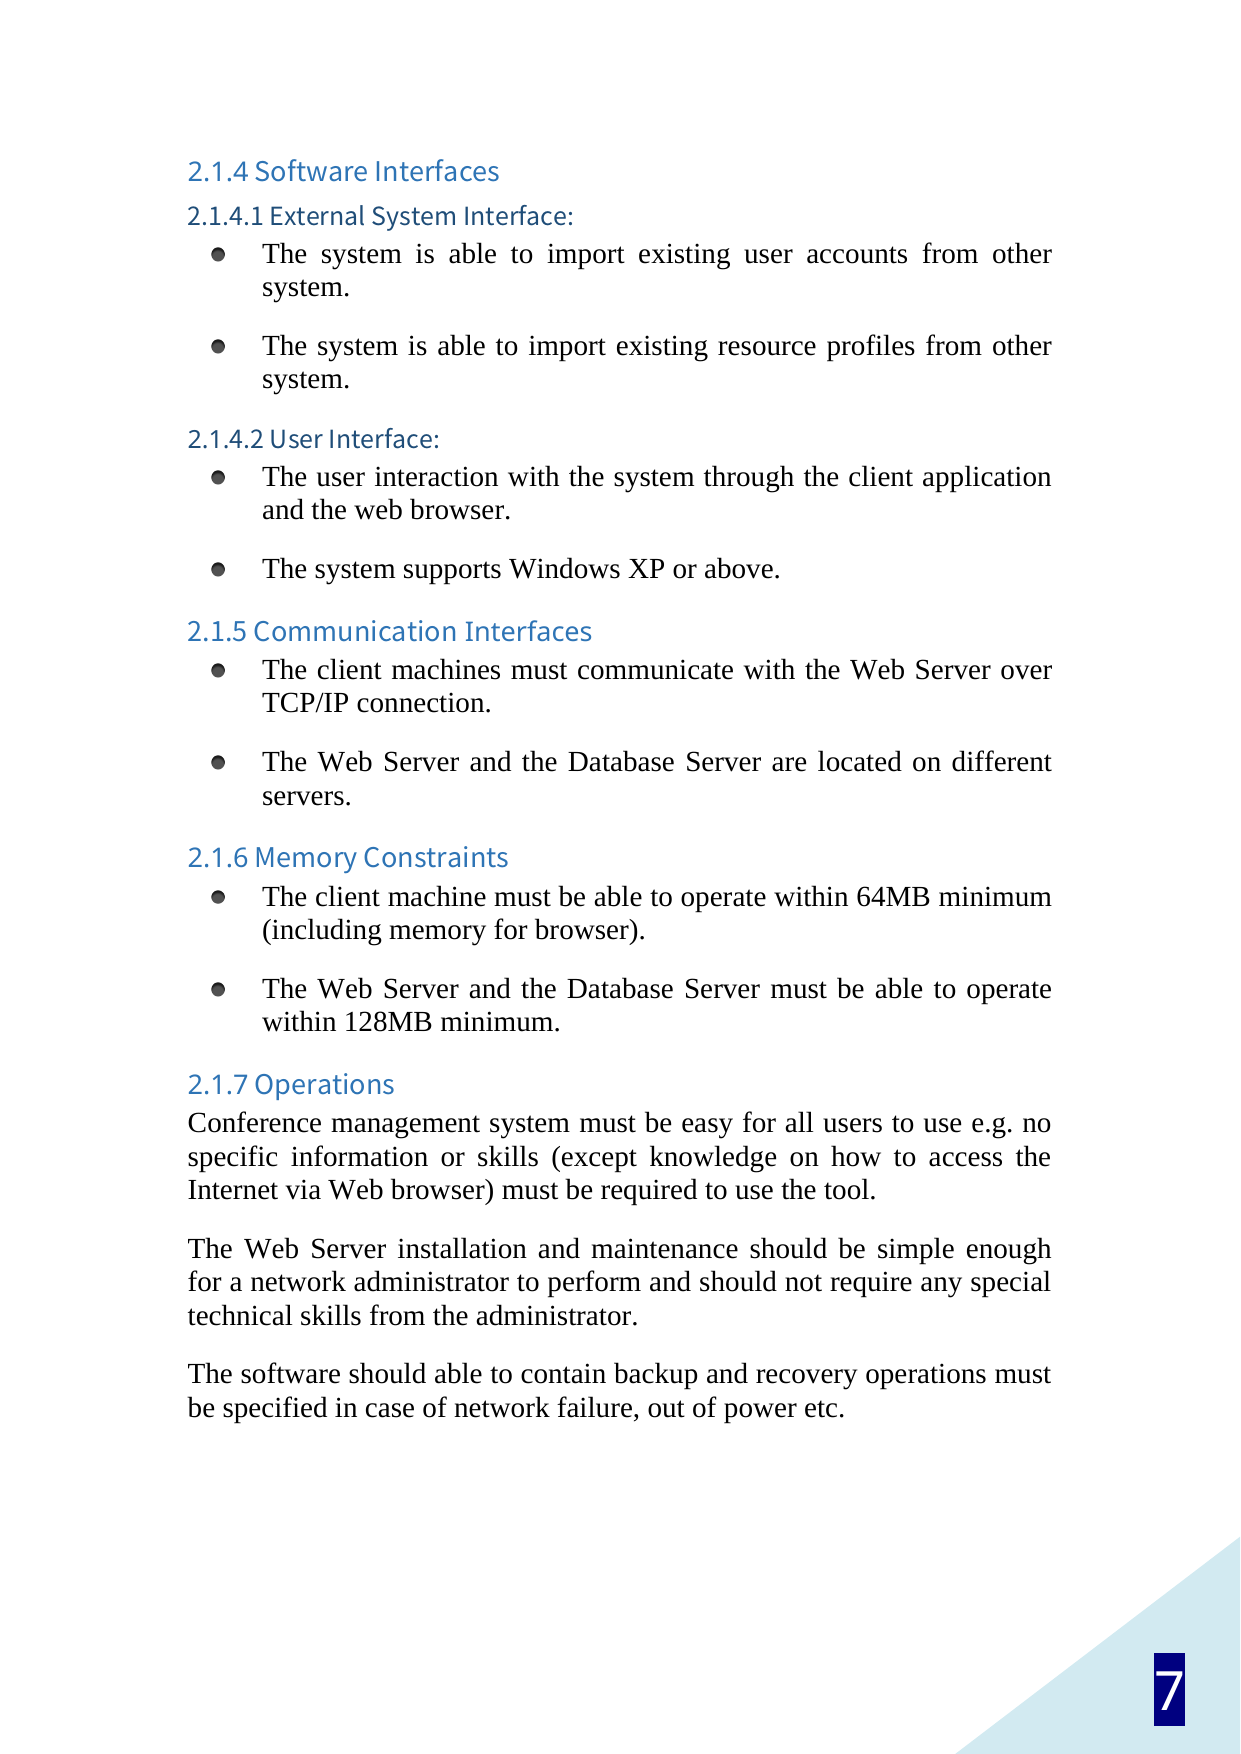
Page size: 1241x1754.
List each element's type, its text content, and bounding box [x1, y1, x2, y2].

subtitle 2.1.4.1 External System Interface: [187, 197, 1053, 233]
list The client machines must communicate with the Web Server over TCP/IP connection. [209, 652, 1053, 719]
list The system supports Windows XP or above. [209, 551, 1053, 584]
picture [210, 338, 226, 356]
list The Web Server and the Database Server must be able to operate within 128MB minimum. [209, 971, 1053, 1038]
picture [210, 469, 226, 487]
text The software should able to contain backup and recovery operations must be specified in case of network failure, out of power etc. [187, 1357, 1053, 1424]
picture [210, 889, 226, 906]
picture [210, 561, 226, 579]
picture [210, 981, 226, 999]
subtitle 2.1.4 Software Interfaces [187, 150, 1053, 189]
text Conference management system must be easy for all users to use e.g. no specific information or skills (except knowledge on how to access the Internet via Web browser) must be required to use the tool. [187, 1105, 1053, 1206]
subtitle 2.1.4.2 User Interface: [187, 420, 1053, 456]
picture [210, 754, 226, 772]
subtitle 2.1.6 Memory Constraints [187, 836, 1053, 876]
picture [210, 246, 226, 264]
list The client machine must be able to operate within 64MB minimum (including memory for browser). [209, 879, 1053, 946]
text The Web Server installation and maintenance should be simple enough for a network administrator to perform and should not require any special technical skills from the administrator. [187, 1231, 1053, 1332]
subtitle 2.1.5 Communication Interfaces [187, 609, 1053, 649]
picture [210, 662, 226, 680]
list The system is able to import existing resource profiles from other system. [209, 328, 1053, 395]
subtitle 2.1.7 Operations [187, 1063, 1053, 1102]
list The system is able to import existing user accounts from other system. [209, 236, 1053, 303]
list The user interaction with the system through the client application and the web browser. [209, 459, 1053, 526]
list The Web Server and the Database Server are located on different servers. [209, 744, 1053, 811]
